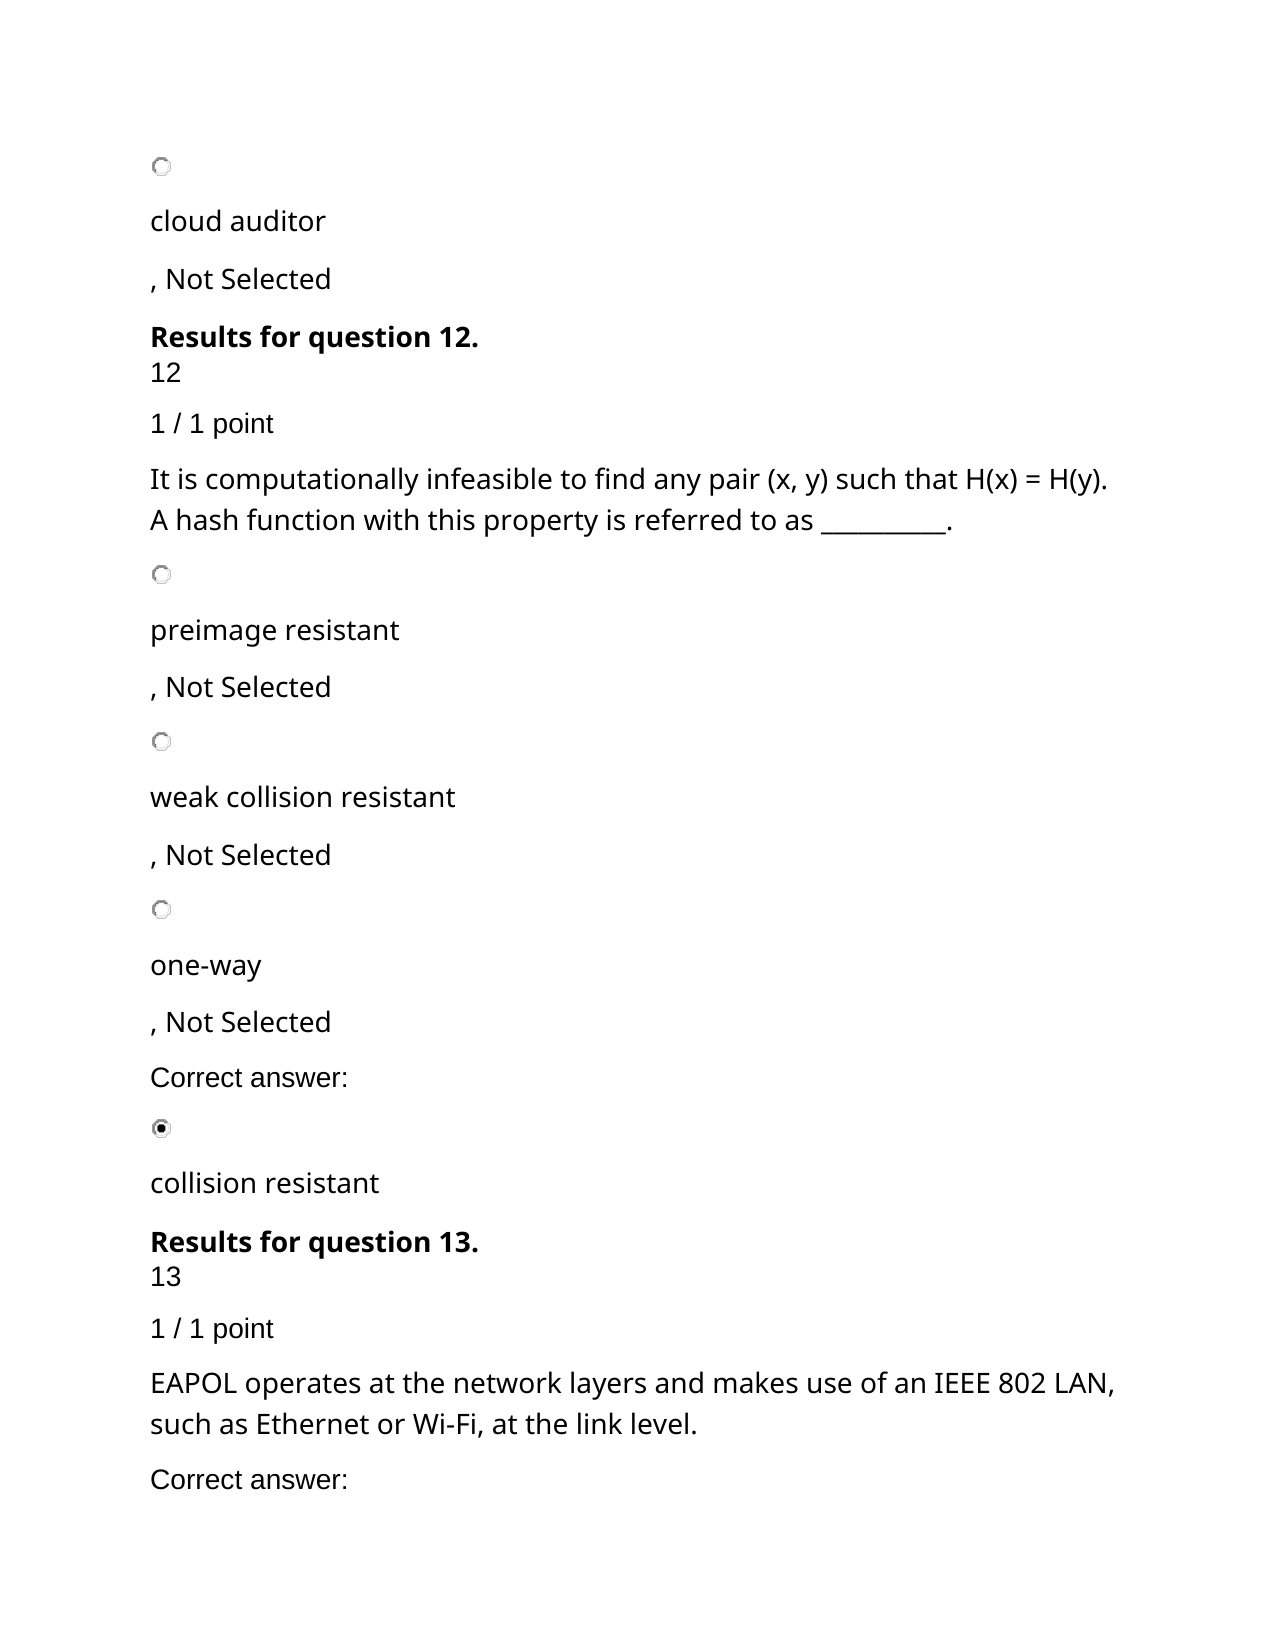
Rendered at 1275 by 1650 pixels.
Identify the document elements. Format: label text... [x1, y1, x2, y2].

text 13 [150, 1260, 1125, 1293]
text cloud auditor [150, 201, 1125, 240]
subtitle Results for question 13. [150, 1222, 1125, 1260]
subtitle Results for question 12. [150, 317, 1125, 356]
text weak collision resistant [150, 777, 1125, 816]
text , Not Selected [150, 835, 1125, 874]
text Correct answer: [150, 1061, 1125, 1093]
text , Not Selected [150, 1003, 1125, 1041]
text 12 [150, 356, 1125, 388]
text preimage resistant [150, 610, 1125, 648]
text , Not Selected [150, 259, 1125, 298]
text collision resistant [150, 1164, 1125, 1202]
text EAPOL operates at the network layers and makes use of an IEEE 802 LAN, such as Ethernet or Wi-Fi, at the link level. [150, 1363, 1125, 1443]
text 1 / 1 point [150, 407, 1125, 440]
text one-way [150, 945, 1125, 983]
text It is computationally infeasible to find any pair (x, y) such that H(x) = H(y). A hash function with this property is referred to as __________. [150, 459, 1125, 539]
text Correct answer: [150, 1463, 1125, 1495]
text 1 / 1 point [150, 1312, 1125, 1344]
text , Not Selected [150, 668, 1125, 706]
